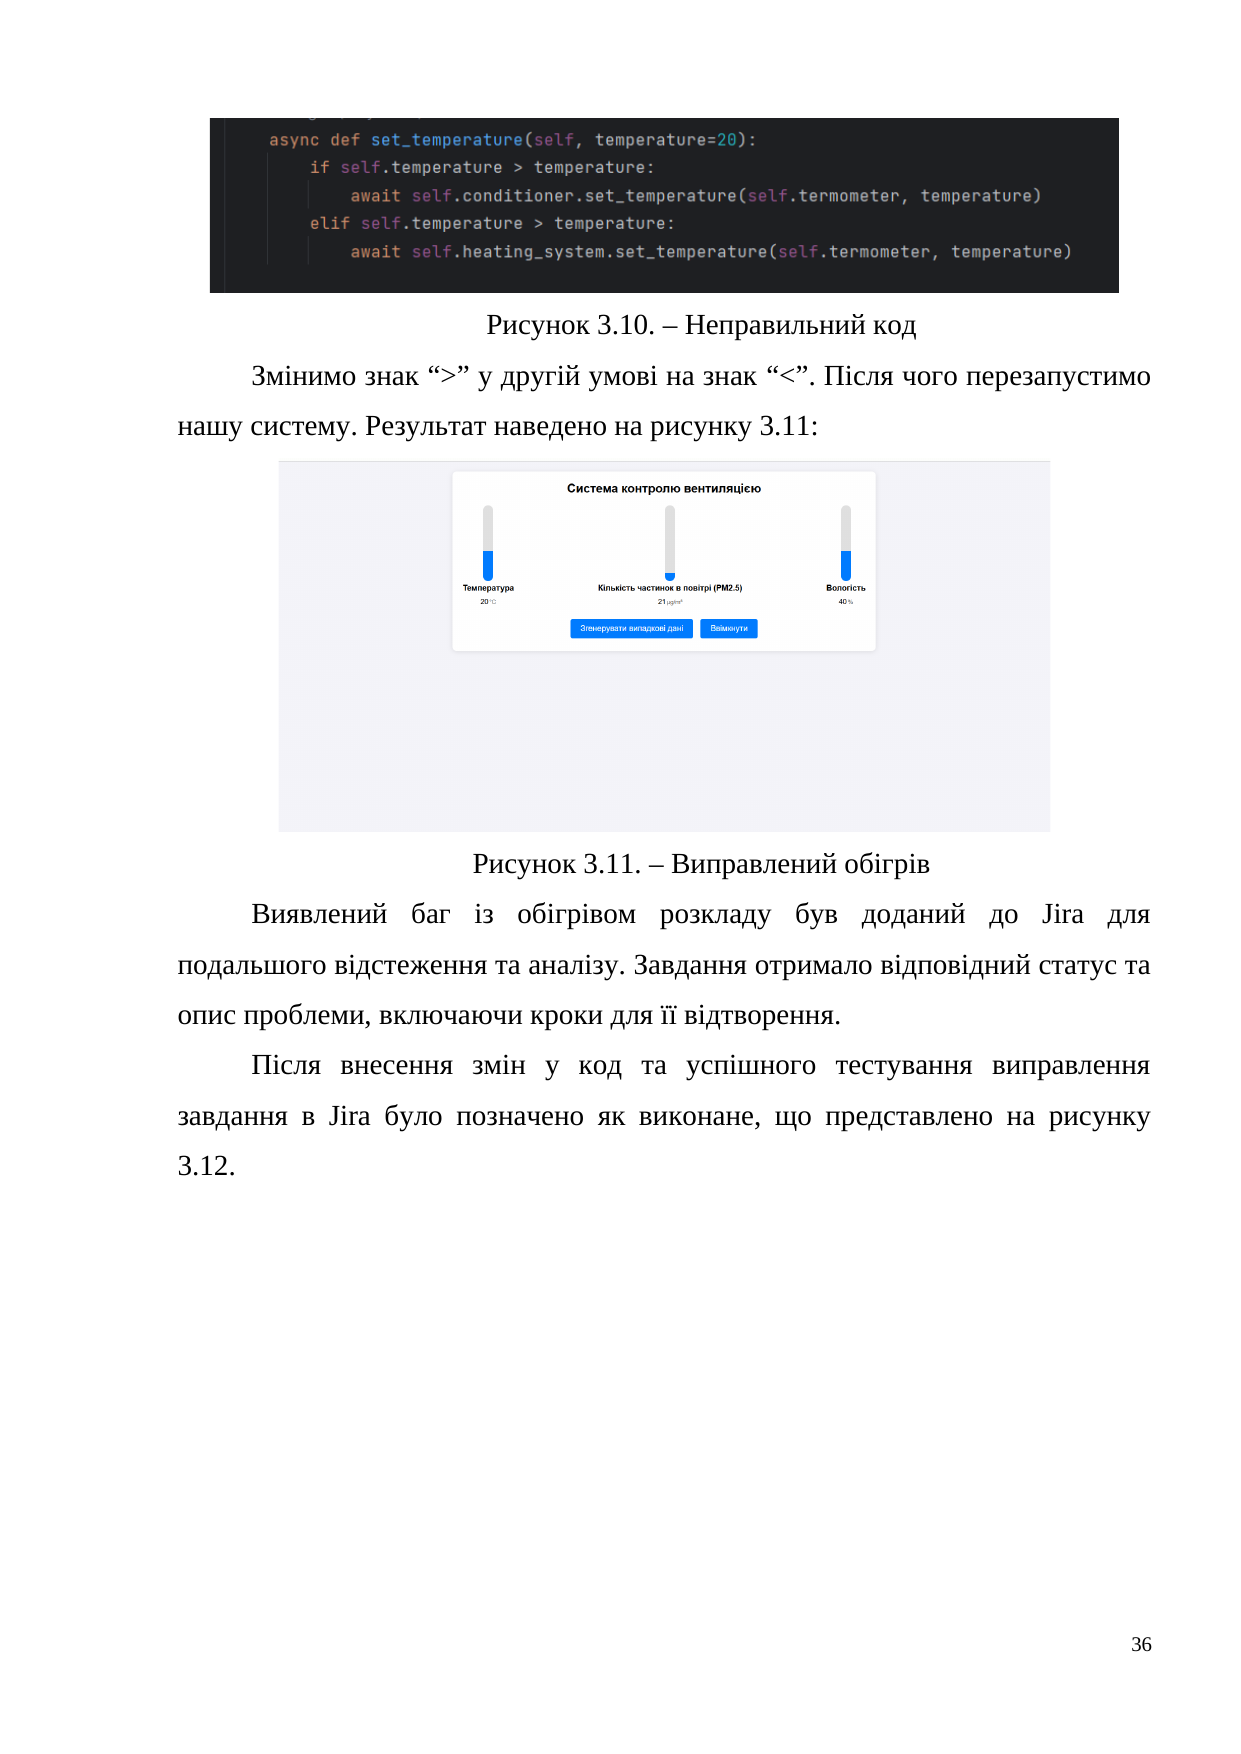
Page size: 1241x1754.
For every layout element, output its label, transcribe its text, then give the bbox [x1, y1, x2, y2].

text Змінимо знак “>” у другій умові на знак “<”. Після чого перезапустимо нашу систему. Результат наведено на рисунку 3.11: [177, 358, 1152, 441]
picture [209, 118, 1119, 293]
text Рисунок 3.11. – Виправлений обігрів [177, 846, 1152, 880]
text Виявлений баг із обігрівом розкладу був доданий до Jira для подальшого відстеження та аналізу. Завдання отримало відповідний статус та опис проблеми, включаючи кроки для її відтворення. [177, 896, 1152, 1031]
picture [278, 458, 1051, 832]
text Рисунок 3.10. – Неправильний код [177, 307, 1152, 341]
text Після внесення змін у код та успішного тестування виправлення завдання в Jira було позначено як виконане, що представлено на рисунку 3.12. [177, 1047, 1152, 1182]
